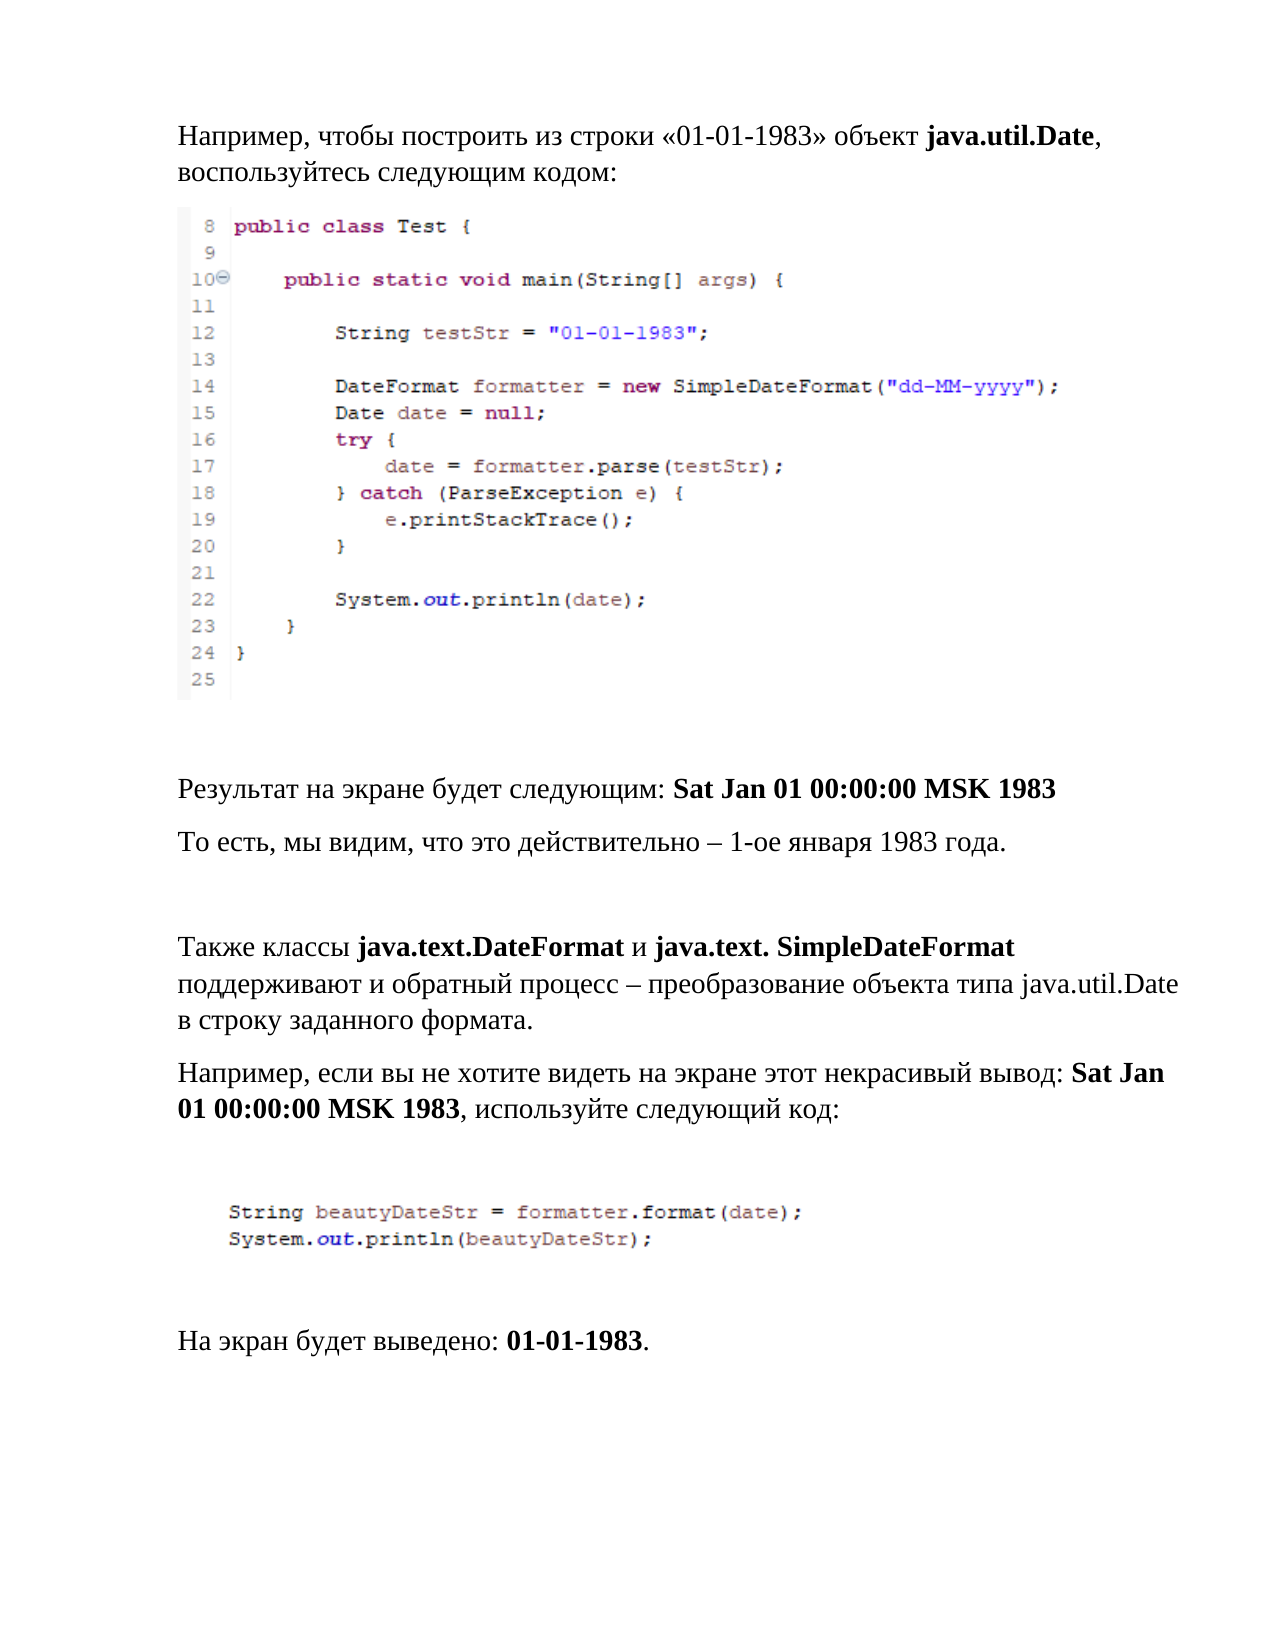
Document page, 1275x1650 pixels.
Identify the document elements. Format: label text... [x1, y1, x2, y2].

picture [177, 207, 1177, 700]
text Например, чтобы построить из строки «01-01-1983» объект java.util.Date, воспользуйтесь следующим кодом: [177, 118, 1186, 188]
text Также классы java.text.DateFormat и java.text. SimpleDateFormat поддерживают и обратный процесс – преобразование объекта типа java.util.Date в строку заданного формата. [177, 929, 1186, 1035]
picture [177, 1143, 892, 1305]
text На экран будет выведено: 01-01-1983. [177, 1323, 1186, 1357]
text Результат на экране будет следующим: Sat Jan 01 00:00:00 MSK 1983 [177, 771, 1186, 805]
text Например, если вы не хотите видеть на экране этот некрасивый вывод: Sat Jan 01 00:00:00 MSK 1983, используйте следующий код: [177, 1055, 1186, 1124]
text То есть, мы видим, что это действительно – 1-ое января 1983 года. [177, 824, 1186, 857]
